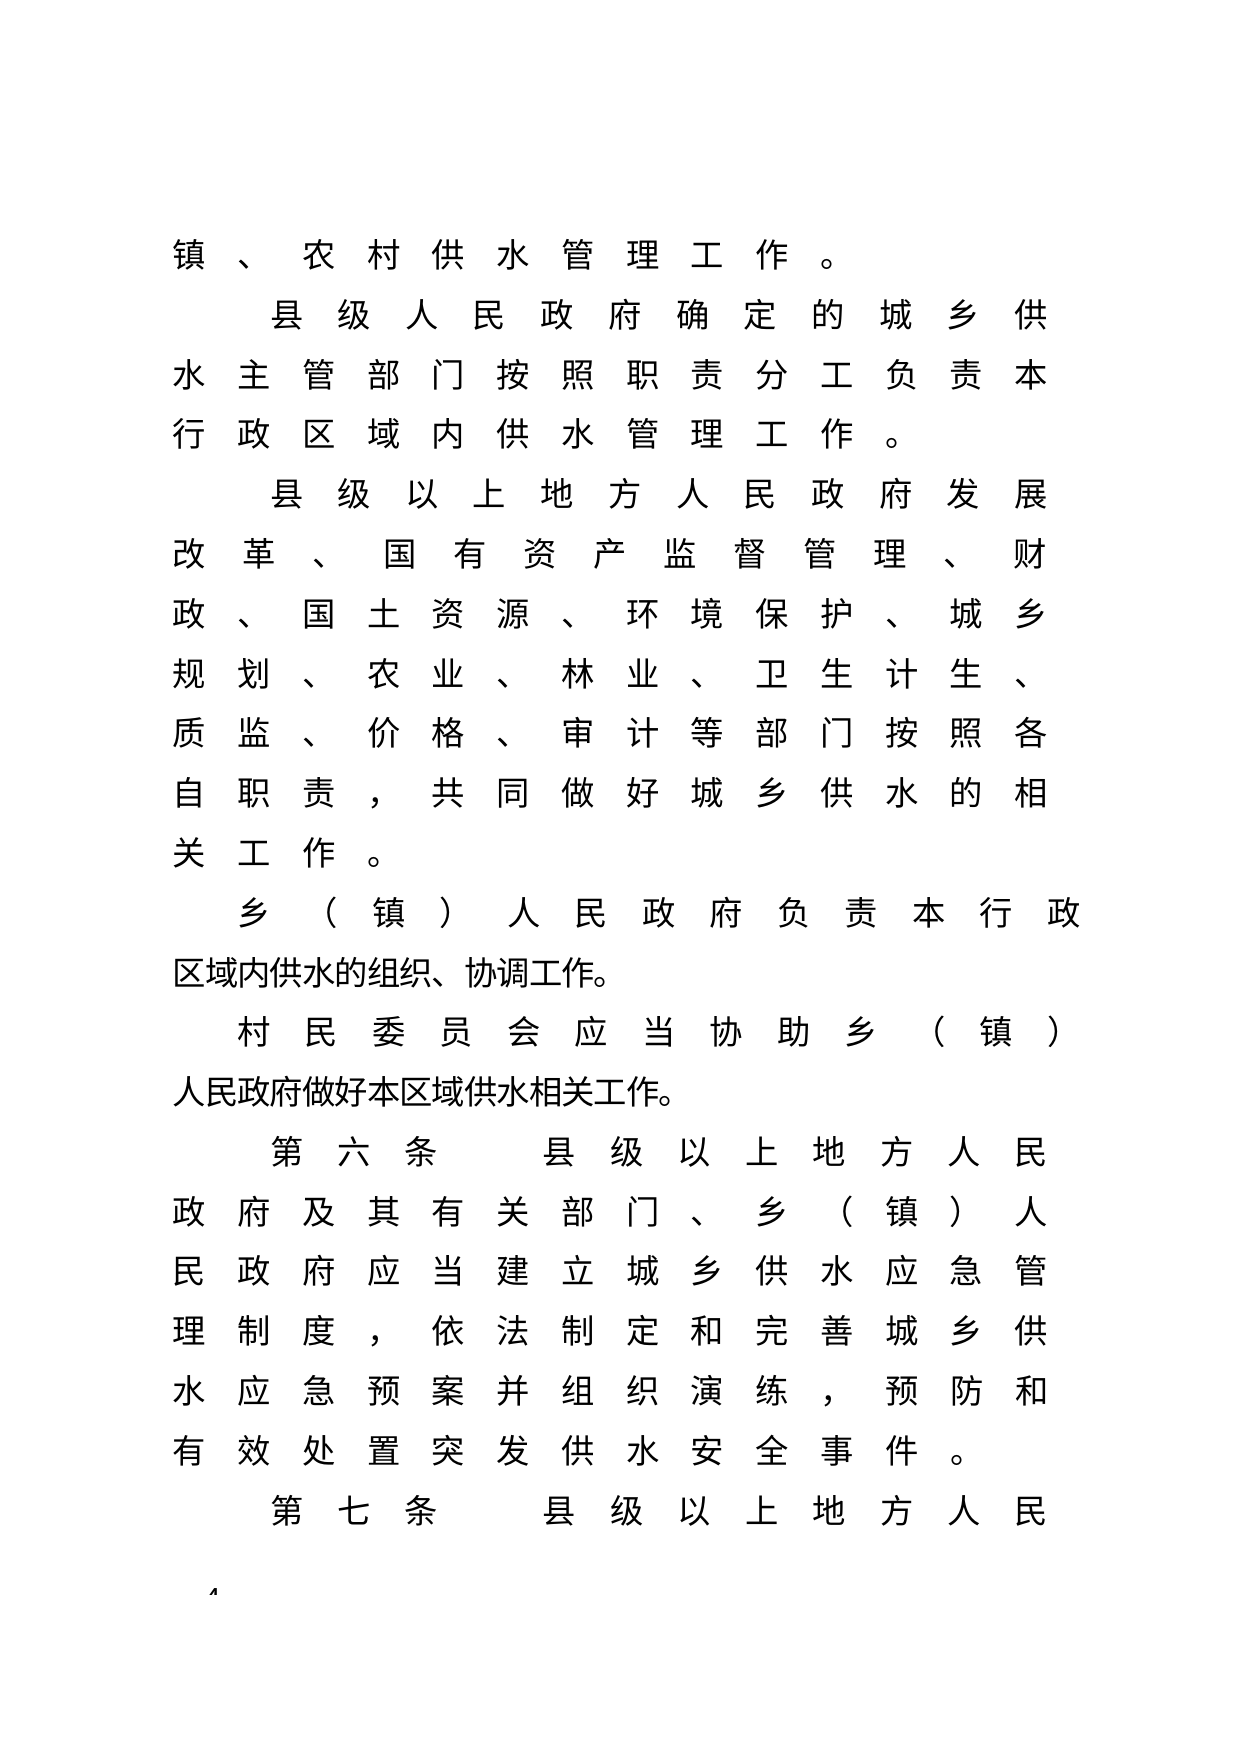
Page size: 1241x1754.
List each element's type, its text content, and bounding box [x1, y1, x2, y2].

text 乡（镇）人民政府负责本行政区域内供水的组织、协调工作。 [172, 881, 1079, 1000]
text 县级以上地方人民政府发展改革、国有资产监督管理、财政、国土资源、环境保护、城乡规划、农业、林业、卫生计生、质监、价格、审计等部门按照各自职责，共同做好城乡供水的相关工作。 [172, 462, 1079, 881]
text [172, 223, 1079, 283]
text 第六条 县级以上地方人民政府及其有关部门、乡（镇）人民政府应当建立城乡供水应急管理制度，依法制定和完善城乡供水应急预案并组织演练，预防和有效处置突发供水安全事件。 [172, 1120, 1079, 1479]
text 县级人民政府确定的城乡供水主管部门按照职责分工负责本行政区域内供水管理工作。 [172, 283, 1079, 462]
text 村民委员会应当协助乡（镇）人民政府做好本区域供水相关工作。 [172, 1000, 1079, 1120]
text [172, 1479, 1079, 1538]
